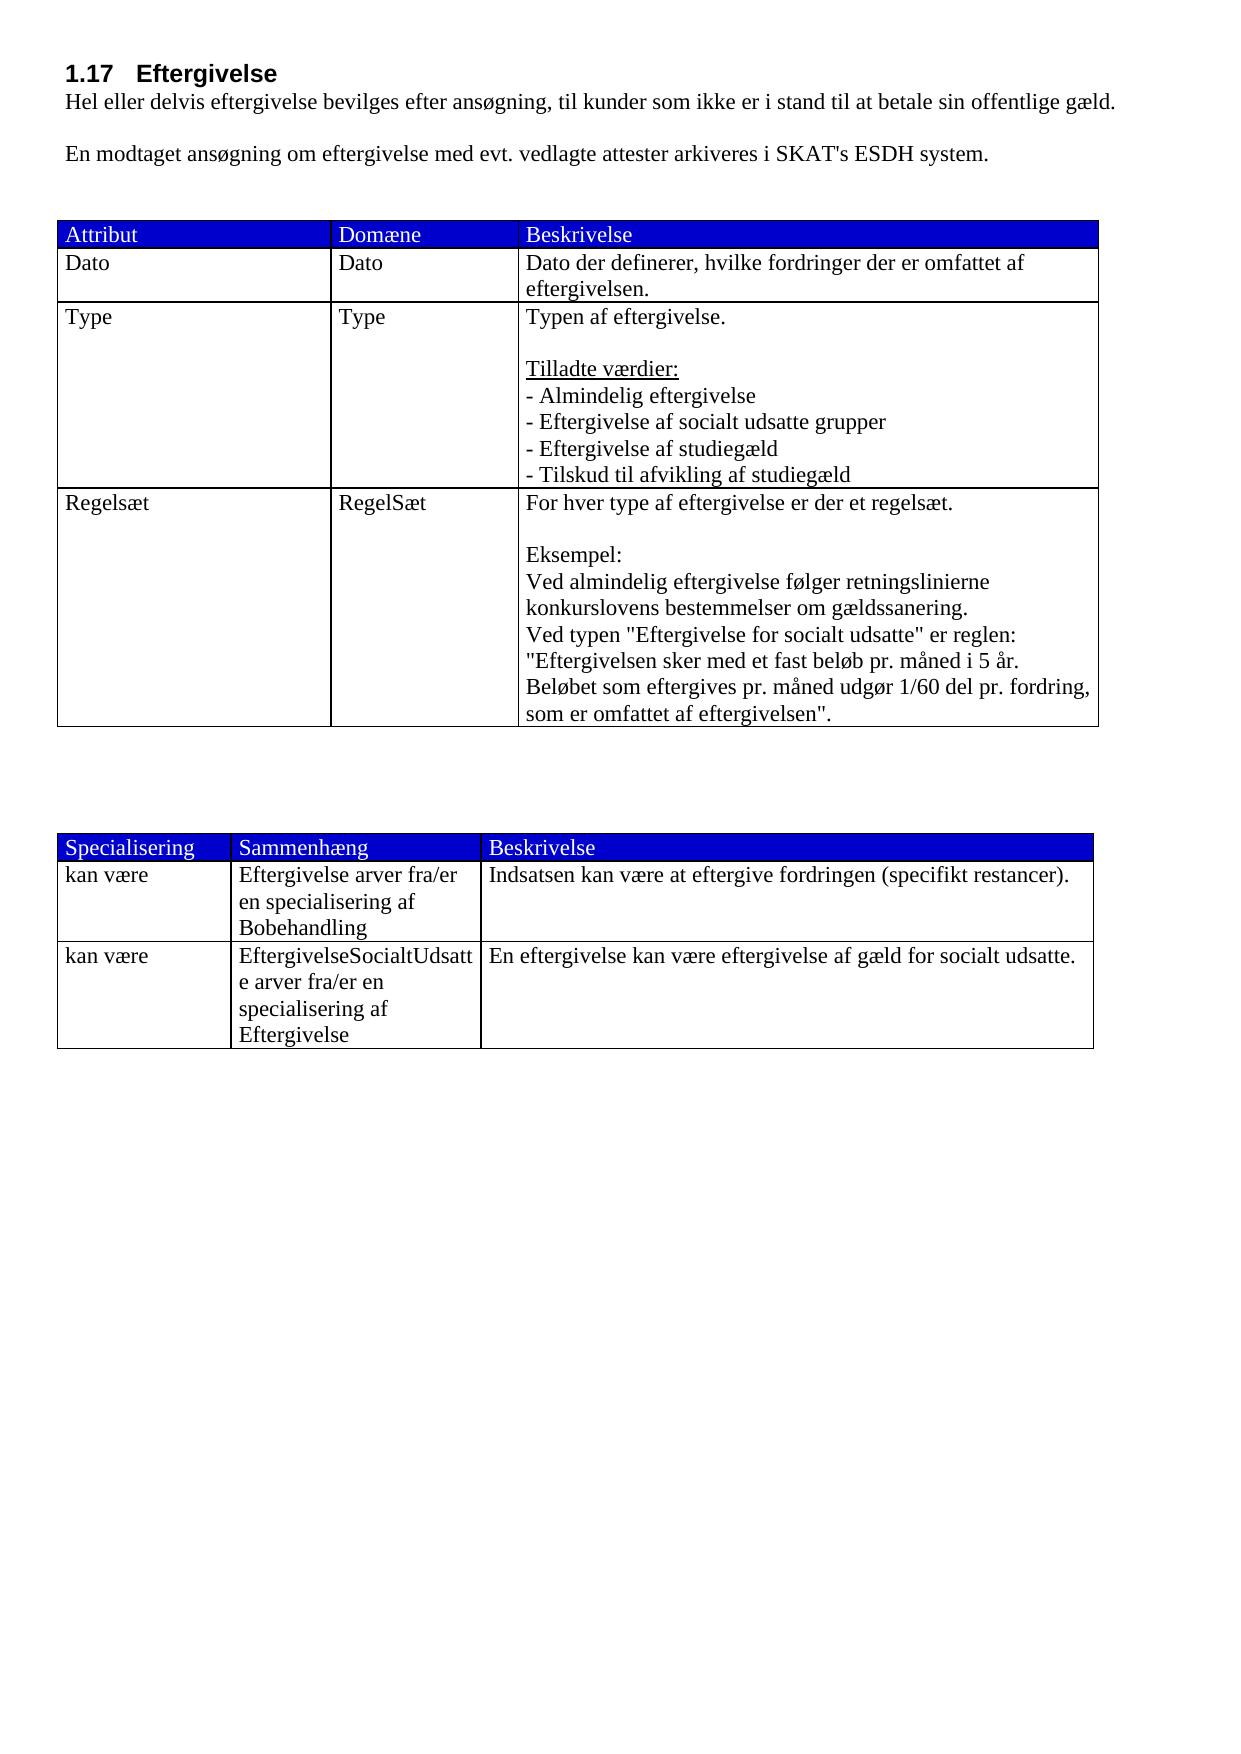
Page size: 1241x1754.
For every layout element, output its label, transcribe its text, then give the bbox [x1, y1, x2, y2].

table_header Beskrivelse [519, 221, 1098, 247]
table_cell For hver type af eftergivelse er der et regelsæt. Eksempel: Ved almindelig eftergivelse følger retningslinierne konkurslovens bestemmelser om gældssanering. Ved typen "Eftergivelse for socialt udsatte" er reglen: "Eftergivelsen sker med et fast beløb pr. måned i 5 år. Beløbet som eftergives pr. måned udgør 1/60 del pr. fordring, som er omfattet af eftergivelsen". [519, 489, 1098, 726]
text En modtaget ansøgning om eftergivelse med evt. vedlagte attester arkiveres i SKAT's ESDH system. [65, 141, 1181, 167]
table_cell EftergivelseSocialtUdsatte arver fra/er en specialisering af Eftergivelse [232, 942, 480, 1047]
table_header Domæne [332, 221, 518, 247]
table_header Specialisering [58, 834, 230, 860]
table_cell Typen af eftergivelse. Tilladte værdier: - Almindelig eftergivelse - Eftergivelse af socialt udsatte grupper - Eftergivelse af studiegæld - Tilskud til afvikling af studiegæld [519, 303, 1098, 487]
table_cell Regelsæt [58, 489, 330, 726]
table_cell Eftergivelse arver fra/er en specialisering af Bobehandling [232, 862, 480, 941]
table_cell kan være [58, 862, 230, 941]
table_cell RegelSæt [332, 489, 518, 726]
table_cell Type [332, 303, 518, 487]
table_cell Dato [58, 249, 330, 301]
text Hel eller delvis eftergivelse bevilges efter ansøgning, til kunder som ikke er i stand til at betale sin offentlige gæld. [65, 88, 1181, 114]
table_cell En eftergivelse kan være eftergivelse af gæld for socialt udsatte. [482, 942, 1093, 1047]
table_cell kan være [58, 942, 230, 1047]
table_header Attribut [58, 221, 330, 247]
table_cell Type [58, 303, 330, 487]
table_cell Dato der definerer, hvilke fordringer der er omfattet af eftergivelsen. [519, 249, 1098, 301]
table_cell Indsatsen kan være at eftergive fordringen (specifikt restancer). [482, 862, 1093, 941]
table_header Sammenhæng [232, 834, 480, 860]
table_header Beskrivelse [482, 834, 1093, 860]
table_cell Dato [332, 249, 518, 301]
subtitle Eftergivelse [65, 59, 1181, 88]
